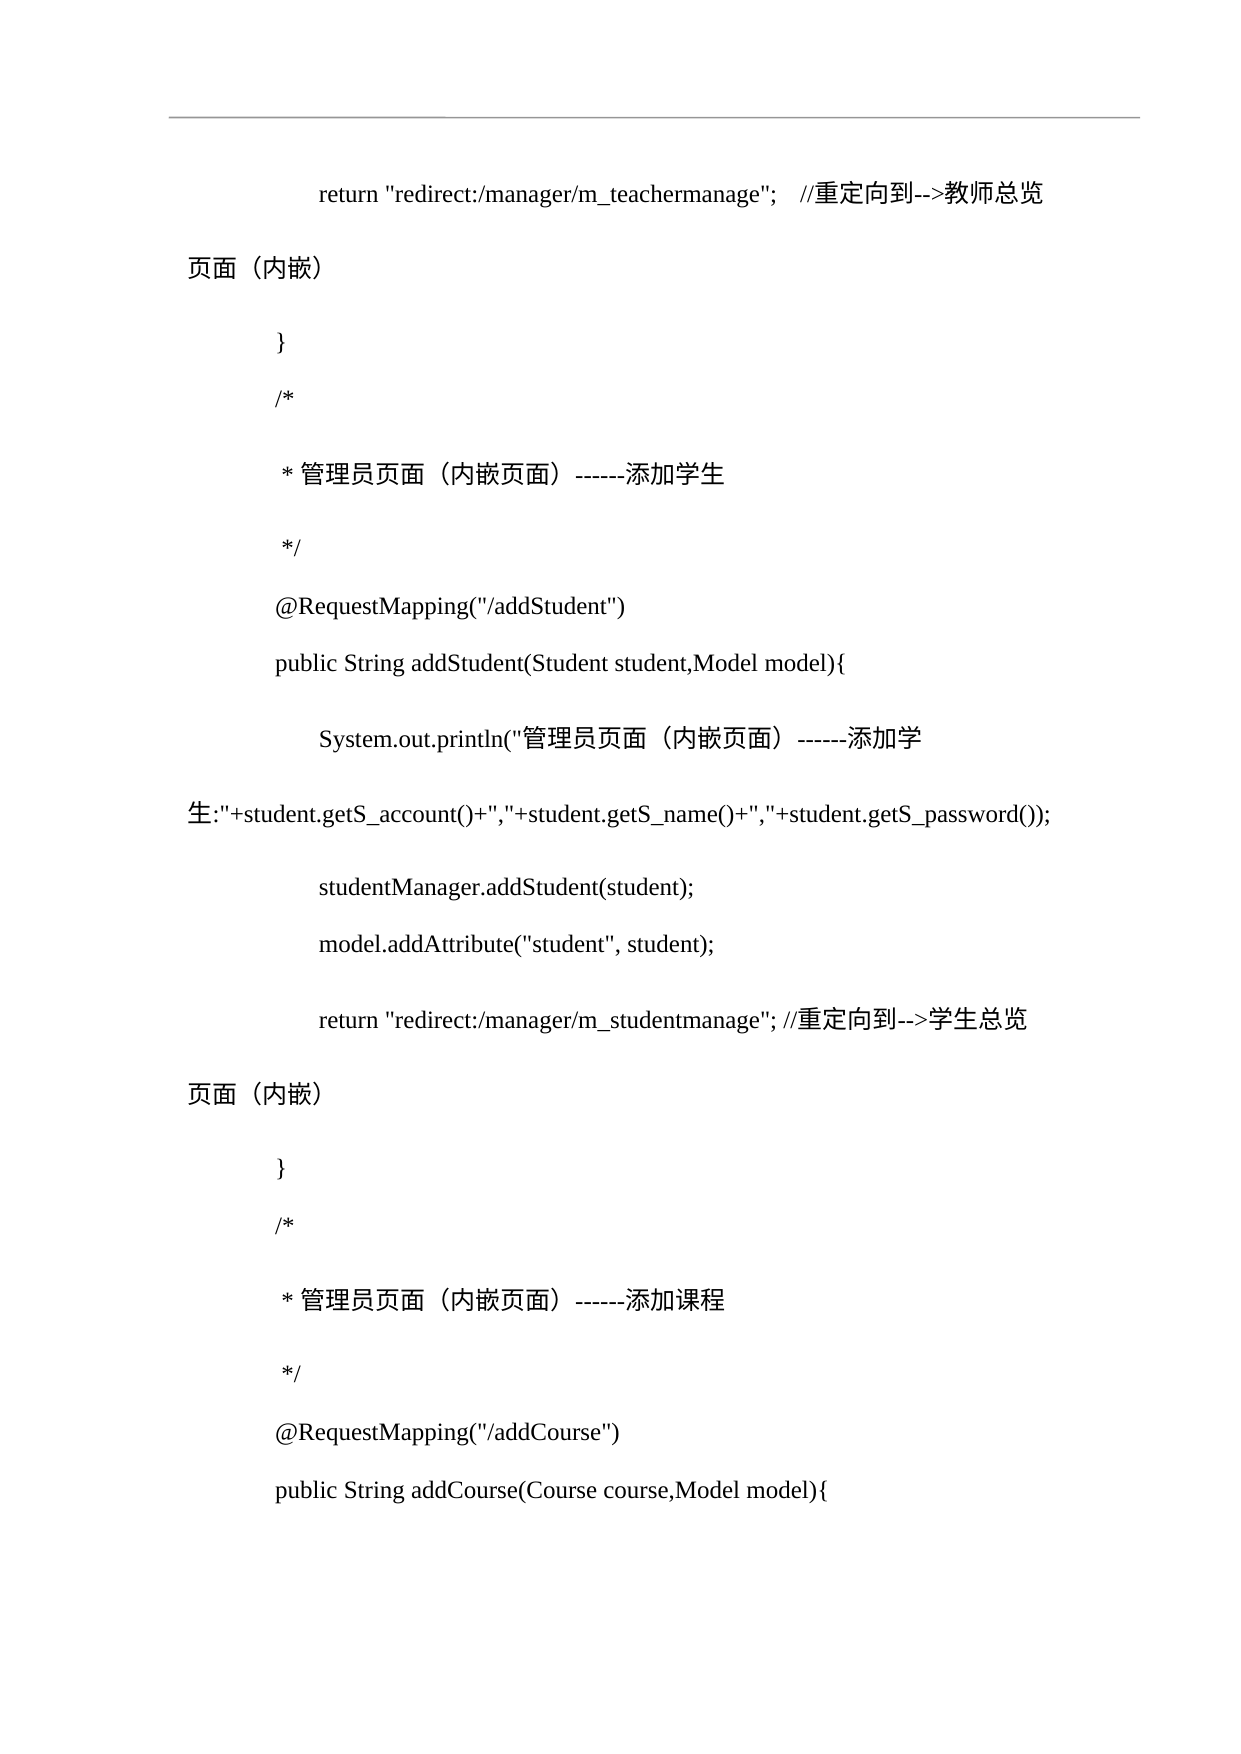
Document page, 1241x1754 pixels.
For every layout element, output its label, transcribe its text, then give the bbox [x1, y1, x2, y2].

text /* [187, 1209, 1053, 1241]
text model.addAttribute("student", student); [187, 928, 1053, 960]
text studentManager.addStudent(student); [187, 870, 1053, 903]
text public String addStudent(Student student,Model model){ [187, 647, 1053, 679]
text @RequestMapping("/addStudent") [187, 589, 1053, 621]
text return "redirect:/manager/m_studentmanage"; //重定向到-->学生总览页面（内嵌） [187, 985, 1053, 1125]
text System.out.println("管理员页面（内嵌页面）------添加学生:"+student.getS_account()+","+student.getS_name()+","+student.getS_password()); [187, 704, 1053, 844]
text * 管理员页面（内嵌页面）------添加学生 [187, 440, 1053, 505]
text * 管理员页面（内嵌页面）------添加课程 [187, 1266, 1053, 1331]
text */ [187, 531, 1053, 564]
text return "redirect:/manager/m_teachermanage"; //重定向到-->教师总览页面（内嵌） [187, 159, 1053, 299]
text } [187, 325, 1053, 357]
text public String addCourse(Course course,Model model){ [187, 1473, 1053, 1505]
text /* [187, 382, 1053, 415]
text */ [187, 1358, 1053, 1390]
text } [187, 1151, 1053, 1184]
text @RequestMapping("/addCourse") [187, 1415, 1053, 1448]
